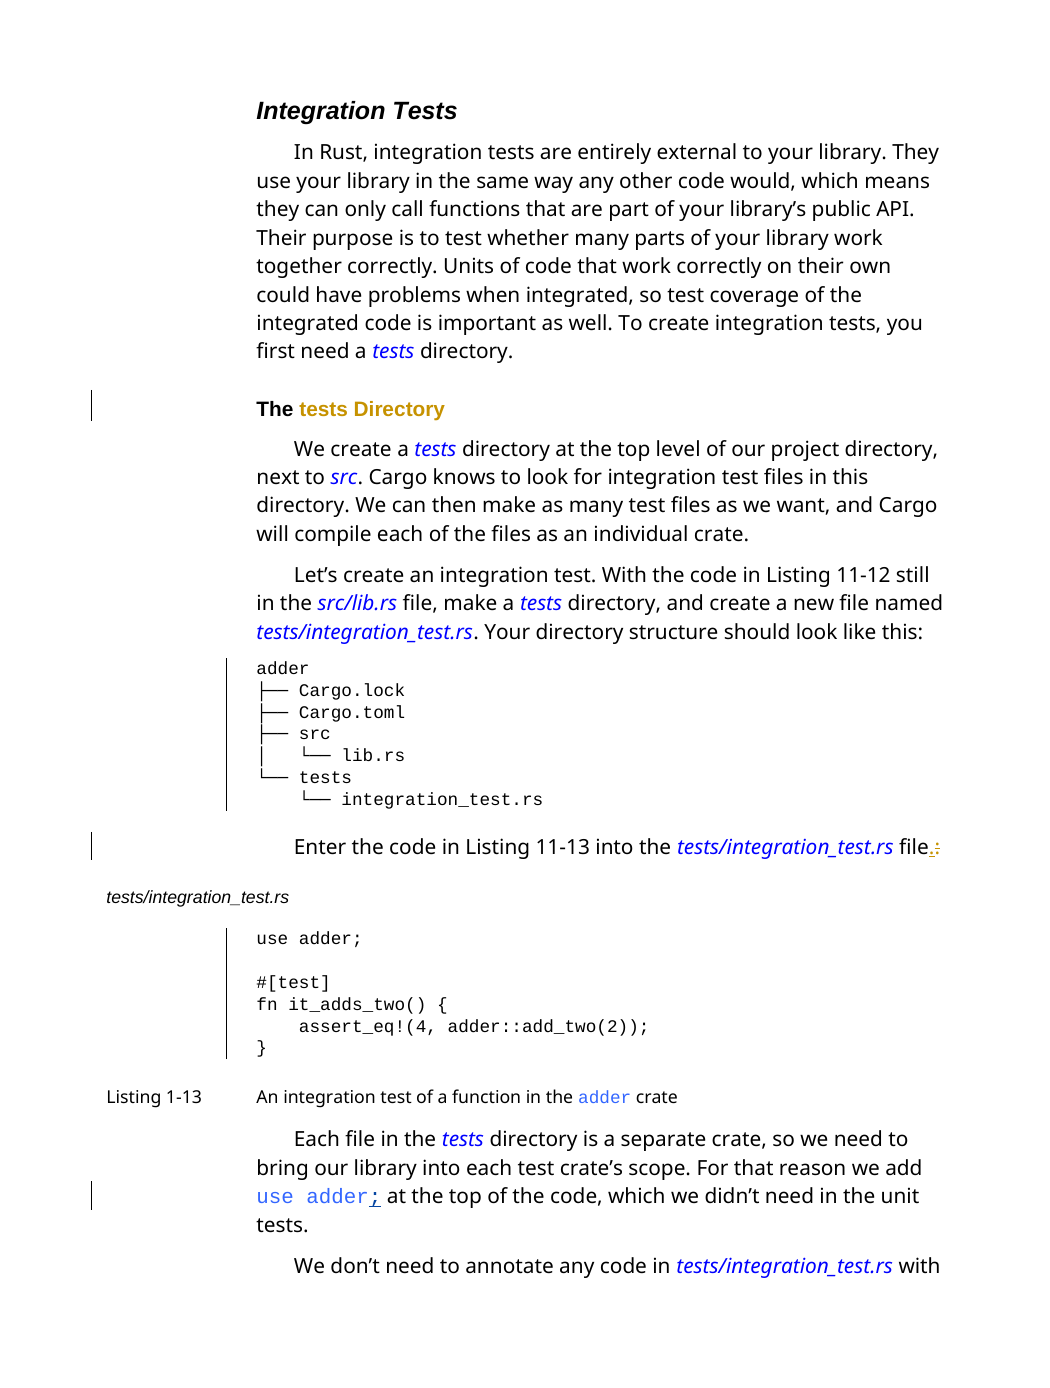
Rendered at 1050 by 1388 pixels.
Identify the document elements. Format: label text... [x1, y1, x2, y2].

text use adder; [227, 928, 950, 950]
text └── tests [227, 767, 950, 789]
text │ └── lib.rs [227, 745, 950, 767]
text ├── Cargo.lock [227, 680, 950, 702]
text Enter the code in Listing 11-13 into the tests/integration_test.rs file [256, 832, 950, 860]
text The tests Directory [256, 390, 950, 421]
text fn it_adds_two() { [227, 993, 950, 1015]
text We create a tests directory at the top level of our project directory, next to src. Cargo knows to look for integration test files in this directory. We can then make as many test files as we want, and Cargo will compile each of the files as an individual crate. [256, 434, 950, 547]
text In Rust, integration tests are entirely external to your library. They use your library in the same way any other code would, which means they can only call functions that are part of your library’s public API. Their purpose is to test whether many parts of your library work together correctly. Units of code that work correctly on their own could have problems when integrated, so test coverage of the integrated code is important as well. To create integration tests, you first need a tests directory. [256, 137, 950, 365]
text Integration Tests [256, 94, 950, 125]
text adder [227, 658, 950, 680]
list An integration test of a function in the adder crate [106, 1084, 950, 1108]
text Each file in the tests directory is a separate crate, so we need to bring our library into each test crate’s scope. For that reason we add use adder at the top of the code, which we didn’t need in the unit tests. [256, 1124, 950, 1238]
text assert_eq!(4, adder::add_two(2)); [227, 1015, 950, 1037]
text } [227, 1037, 950, 1059]
text Let’s create an integration test. With the code in Listing 11-12 still in the src/lib.rs file, make a tests directory, and create a new file named tests/integration_test.rs. Your directory structure should look like this: [256, 560, 950, 645]
text ├── Cargo.toml [227, 702, 950, 723]
text tests/integration_test.rs [106, 885, 950, 907]
text #[test] [227, 972, 950, 993]
text └── integration_test.rs [227, 789, 950, 811]
text ├── src [227, 723, 950, 745]
